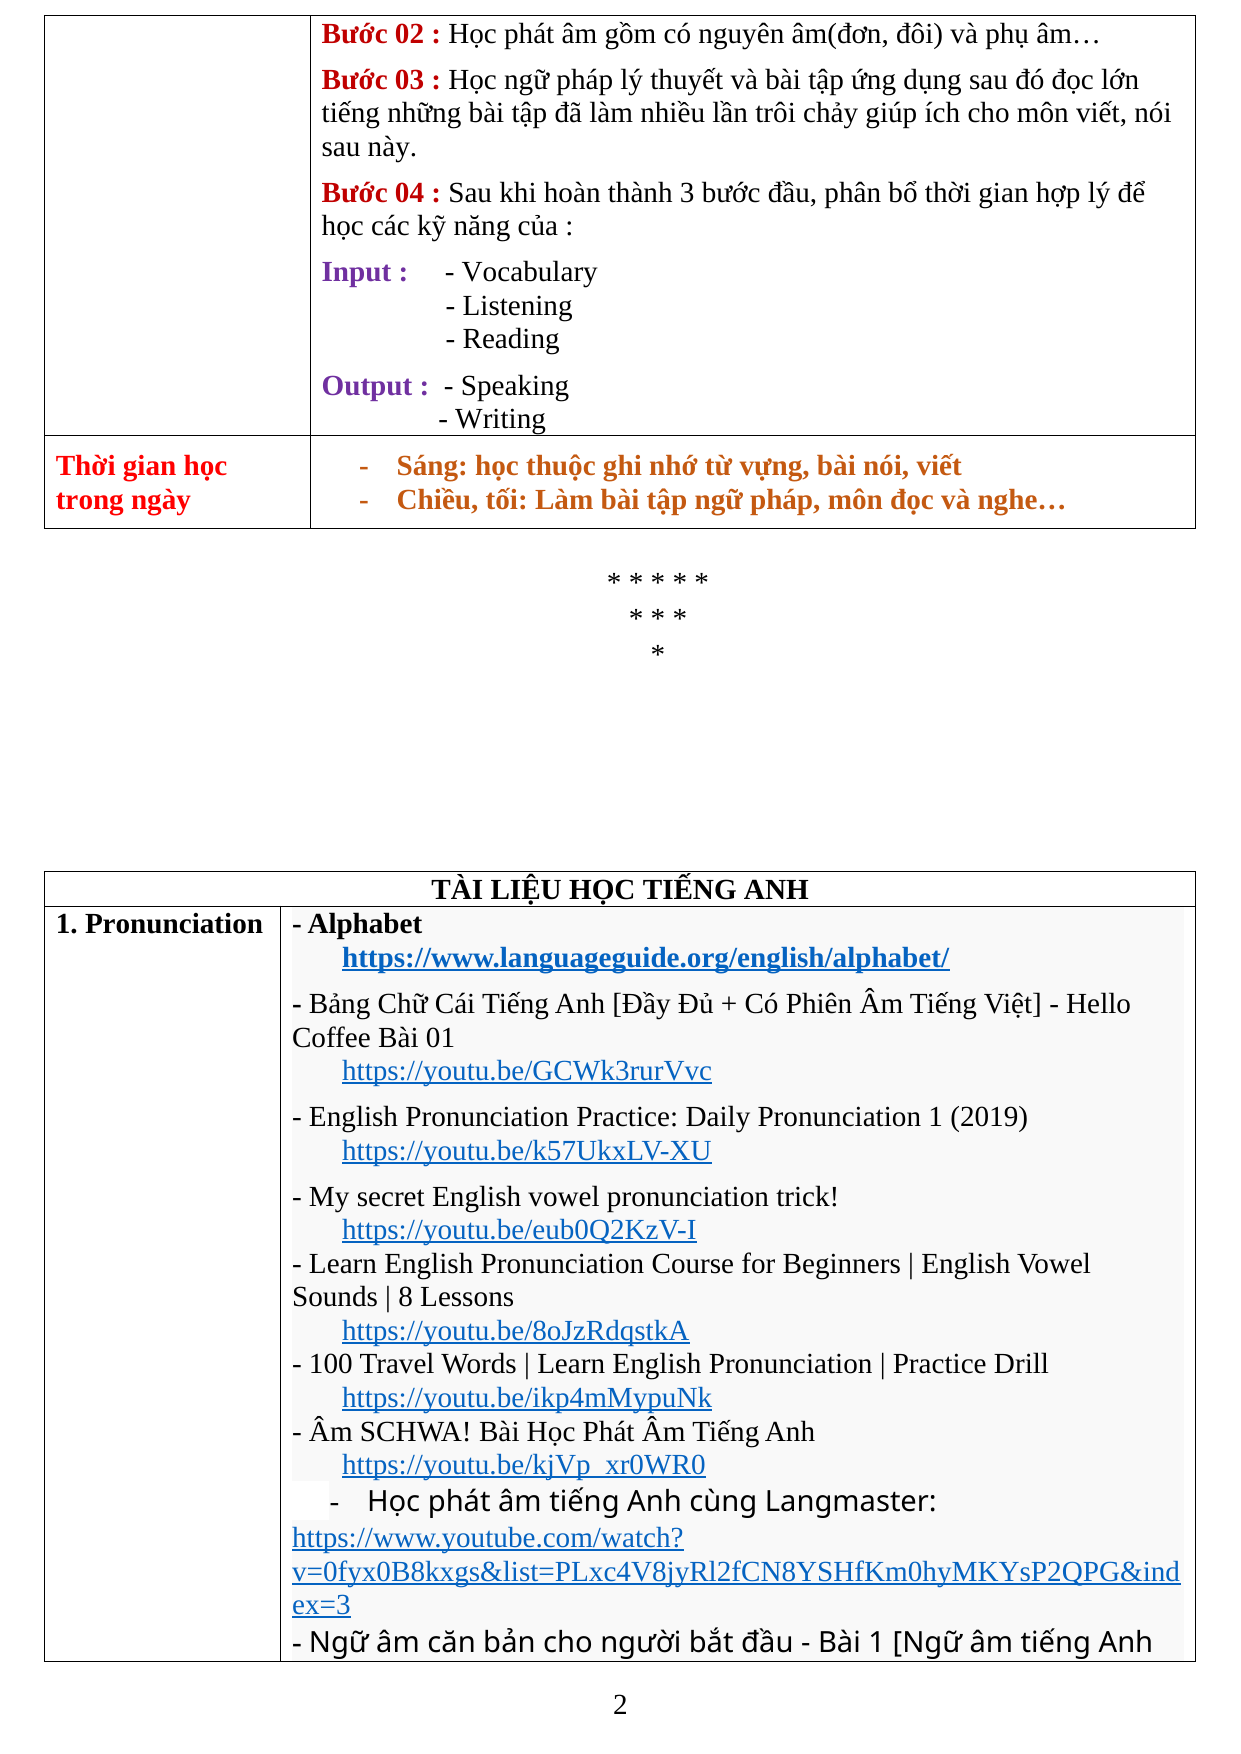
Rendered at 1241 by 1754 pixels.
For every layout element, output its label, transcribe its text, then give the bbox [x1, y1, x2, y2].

table_cell Thời gian học trong ngày [45, 436, 310, 528]
list * [119, 637, 1196, 671]
table_cell 1. Pronunciation [45, 907, 280, 1661]
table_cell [45, 16, 310, 435]
list * * * * * [119, 565, 1196, 599]
table_cell Sáng: học thuộc ghi nhớ từ vựng, bài nói, viết Chiều, tối: Làm bài tập ngữ pháp, môn đọc và nghe… [311, 436, 1195, 528]
list * * * [119, 601, 1196, 635]
table_header TÀI LIỆU HỌC TIẾNG ANH [45, 872, 1195, 906]
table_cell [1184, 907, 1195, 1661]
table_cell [311, 16, 1195, 435]
